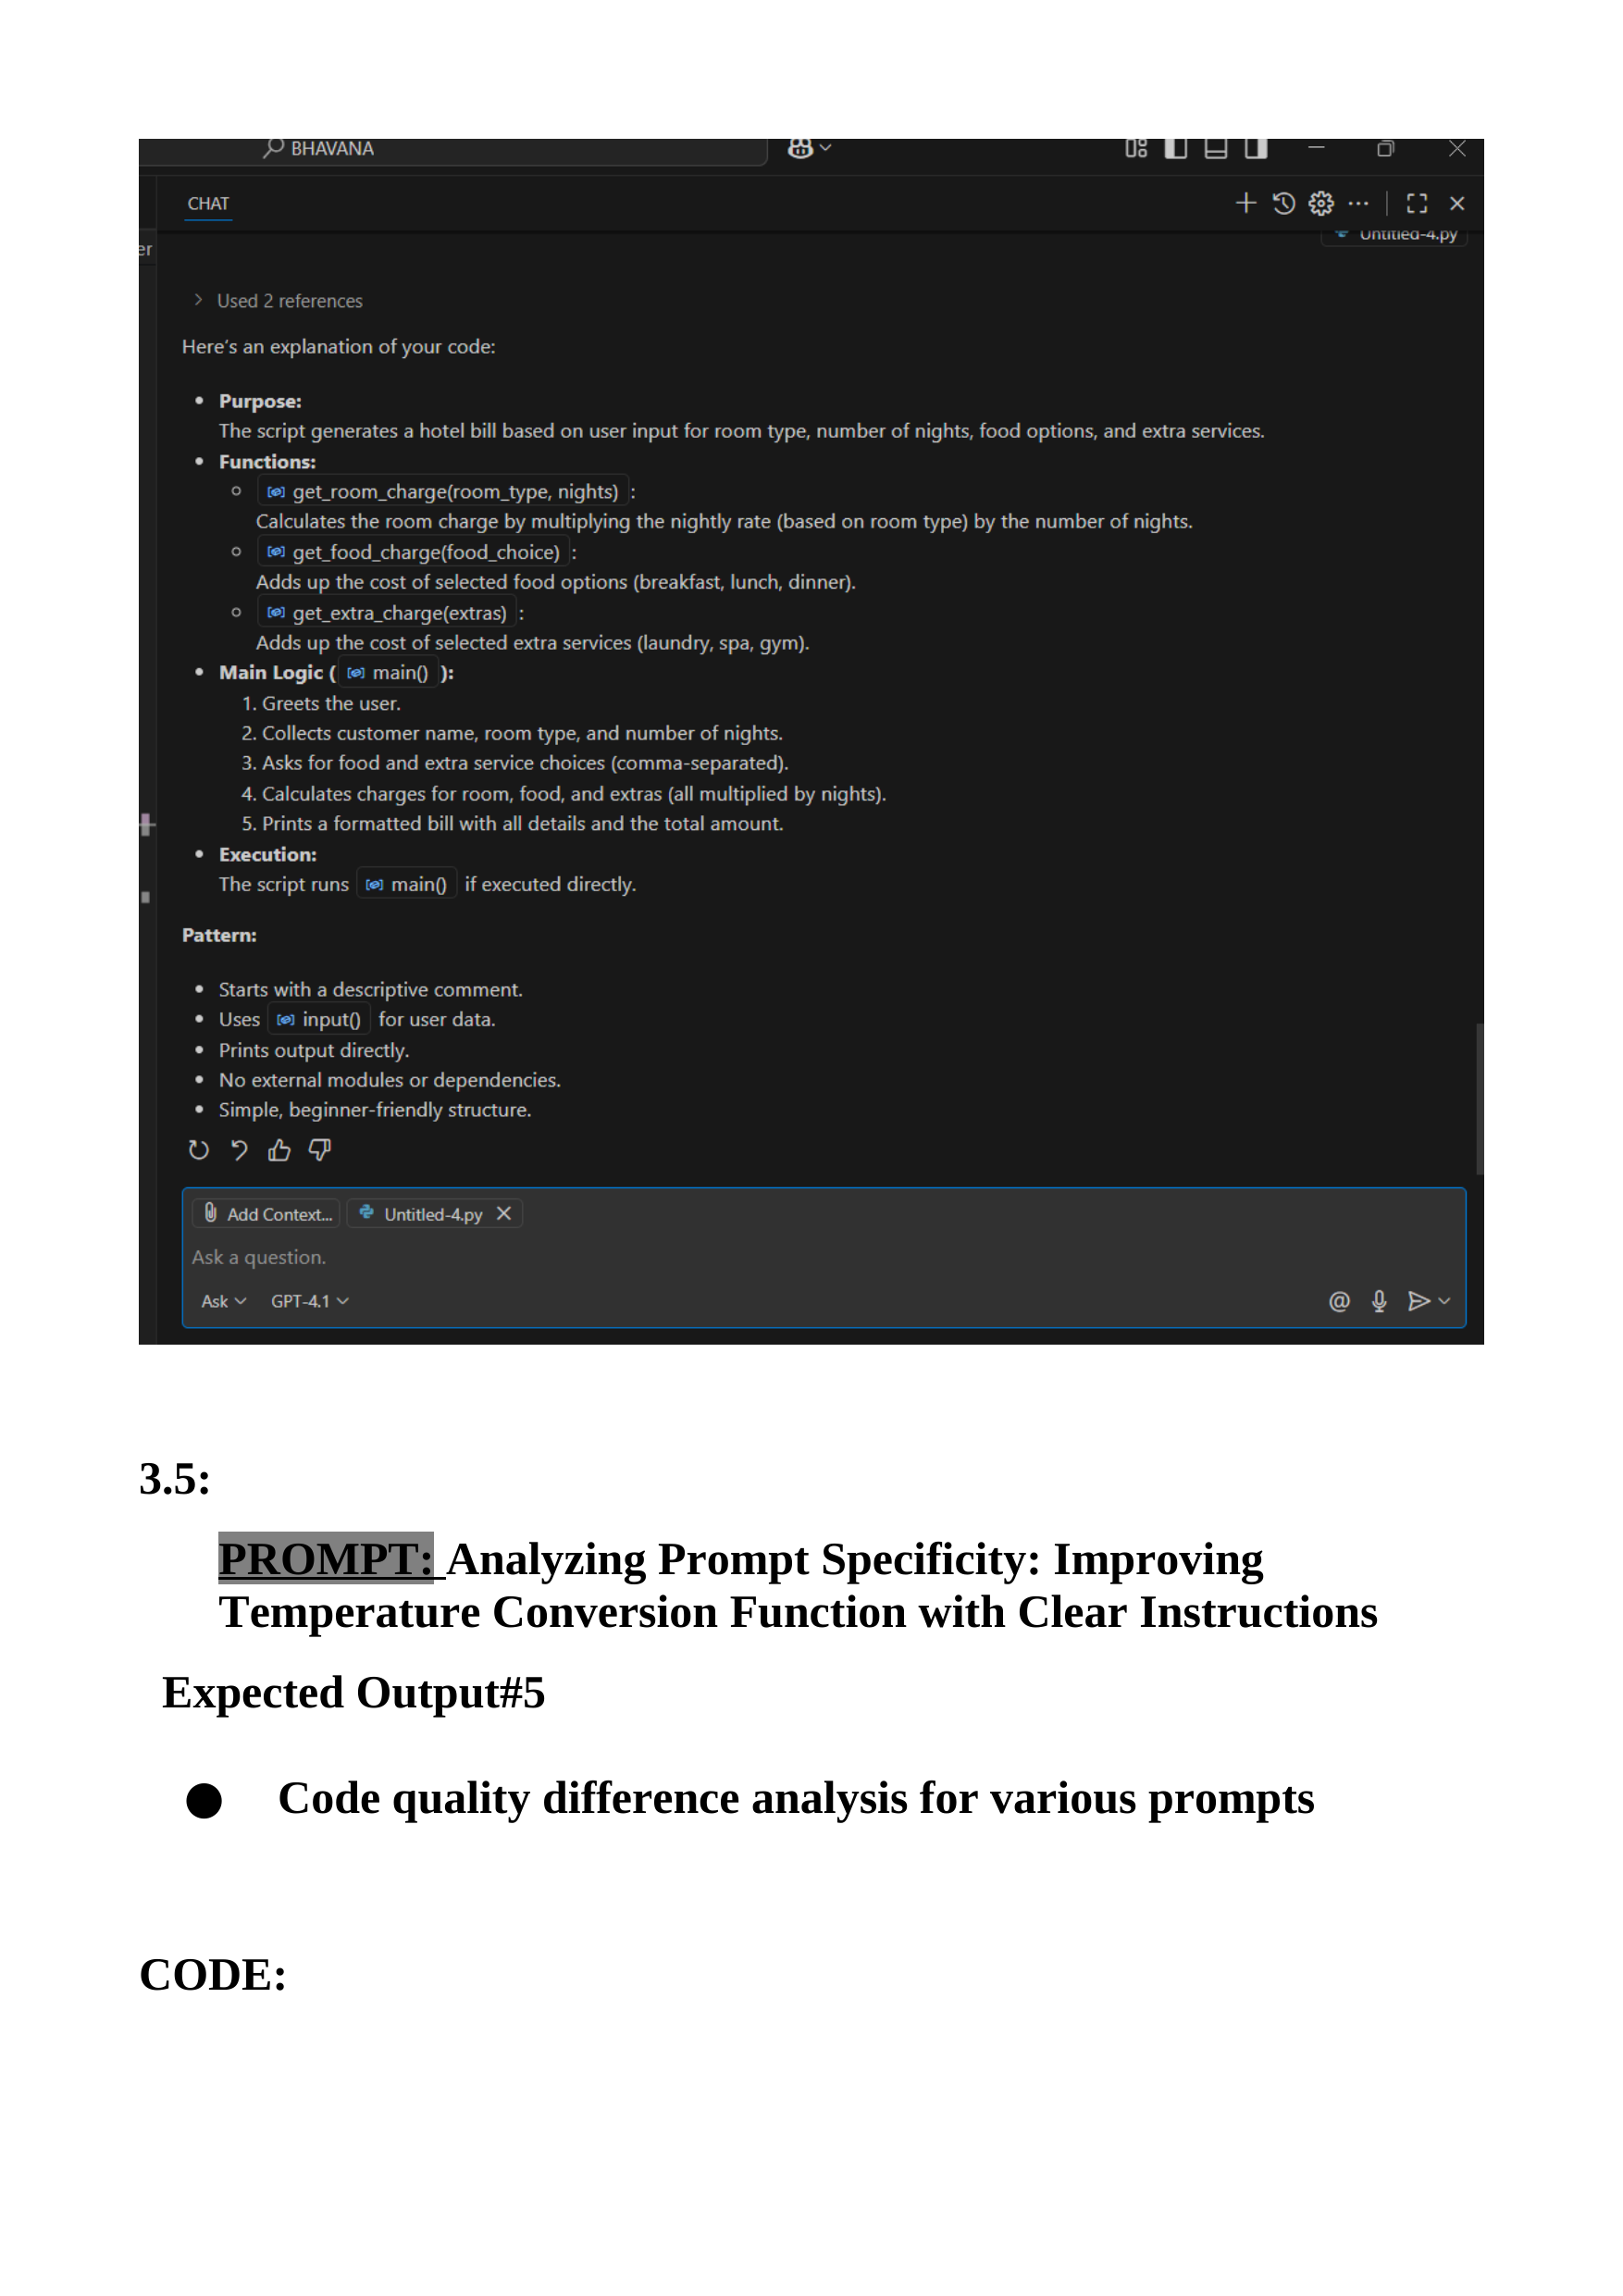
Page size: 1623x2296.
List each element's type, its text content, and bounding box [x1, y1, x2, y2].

text Expected Output#5 [139, 1665, 1484, 1718]
picture [139, 139, 1484, 1345]
text PROMPT: Analyzing Prompt Specificity: Improving Temperature Conversion Function with Clear Instructions [218, 1532, 1484, 1638]
text 3.5: [139, 1451, 1484, 1505]
list Code quality difference analysis for various prompts [184, 1745, 1484, 1840]
text CODE: [139, 1947, 1484, 2000]
